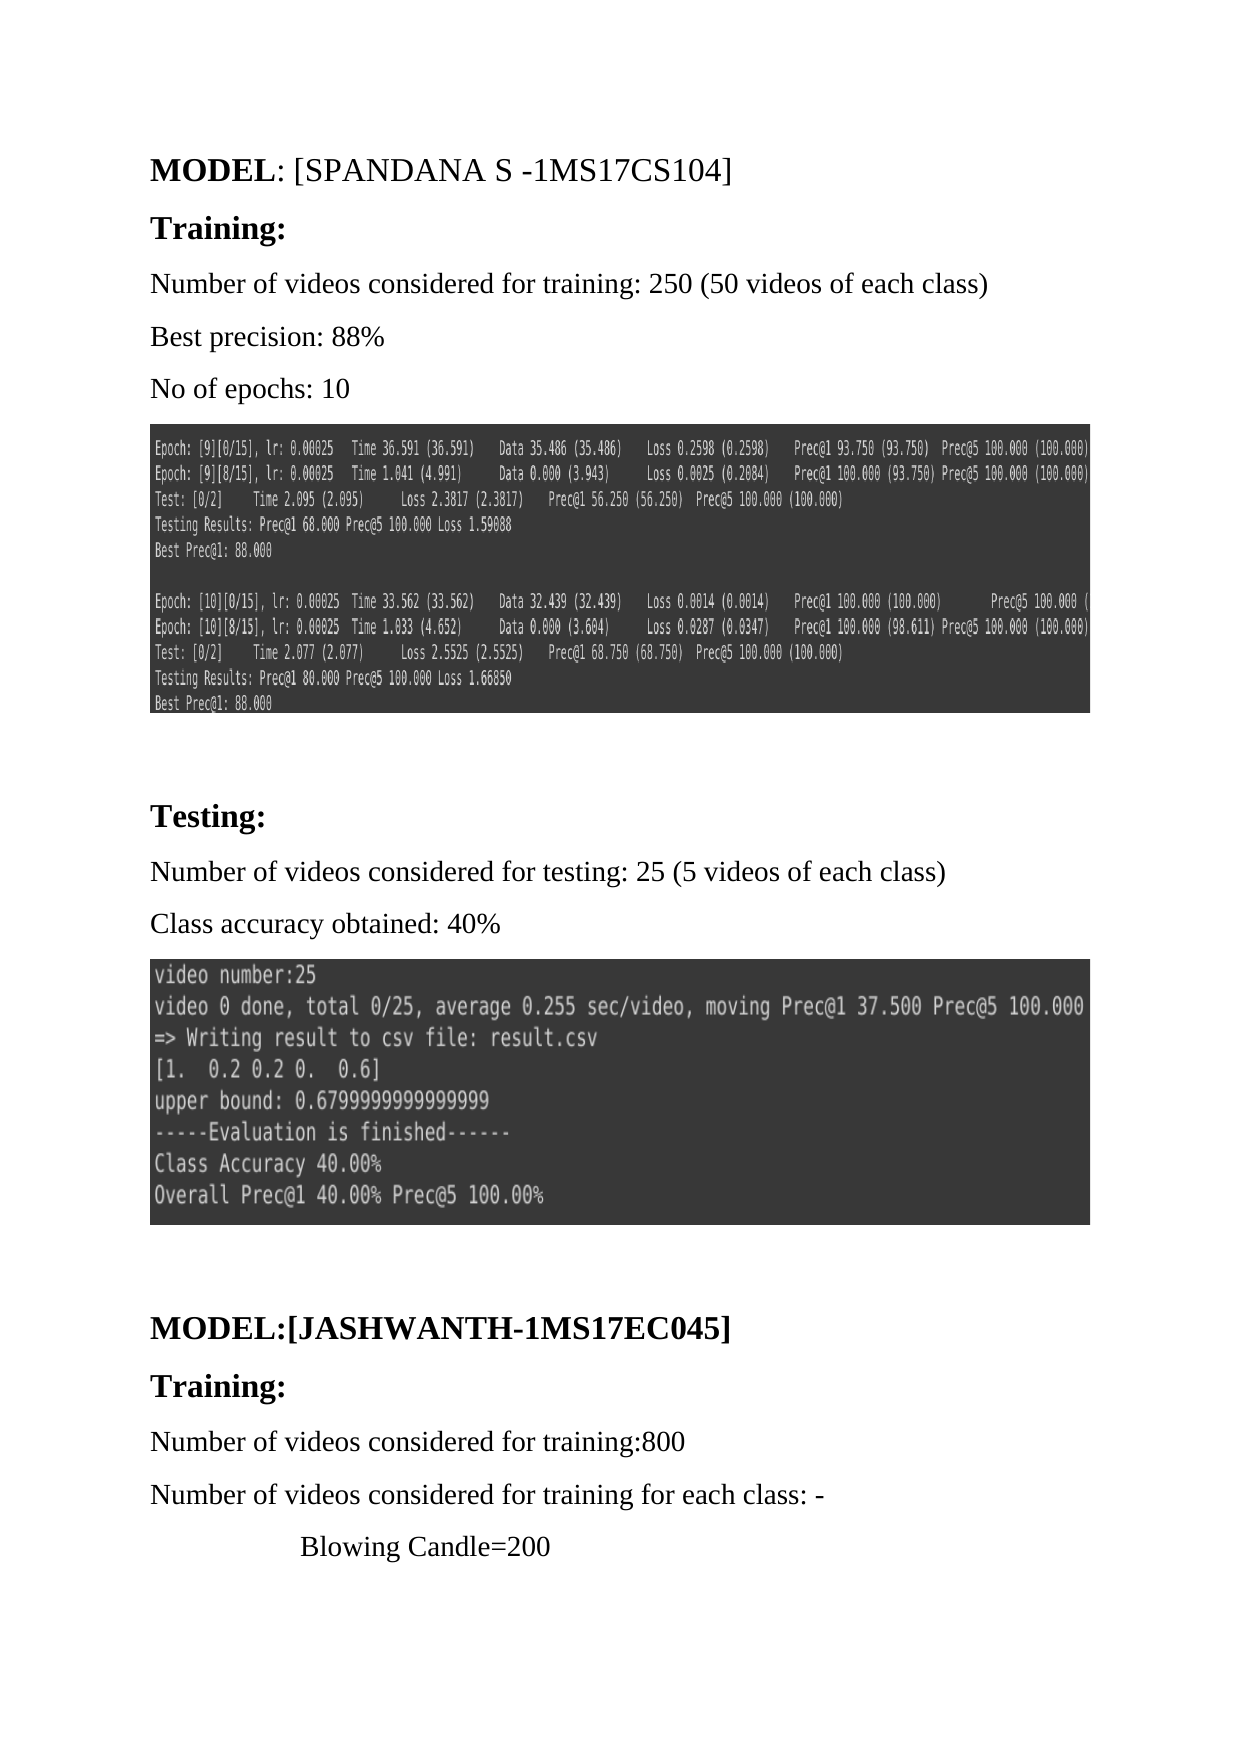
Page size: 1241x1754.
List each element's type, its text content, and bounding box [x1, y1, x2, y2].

text MODEL:[JASHWANTH-1MS17EC045] [150, 1308, 1090, 1346]
text Blowing Candle=200 [150, 1529, 1090, 1563]
text Class accuracy obtained: 40% [150, 907, 1090, 940]
text Training: [150, 1366, 1090, 1404]
text Best precision: 88% [150, 319, 1090, 352]
text Testing: [150, 796, 1090, 834]
text Number of videos considered for training for each class: - [150, 1477, 1090, 1510]
text Number of videos considered for training:800 [150, 1424, 1090, 1457]
picture [150, 959, 1091, 1225]
picture [150, 424, 1091, 713]
text Number of videos considered for training: 250 (50 videos of each class) [150, 266, 1090, 299]
text No of epochs: 10 [150, 372, 1090, 405]
text Number of videos considered for testing: 25 (5 videos of each class) [150, 854, 1090, 887]
text Training: [150, 208, 1090, 246]
text MODEL: [SPANDANA S -1MS17CS104] [150, 150, 1090, 188]
